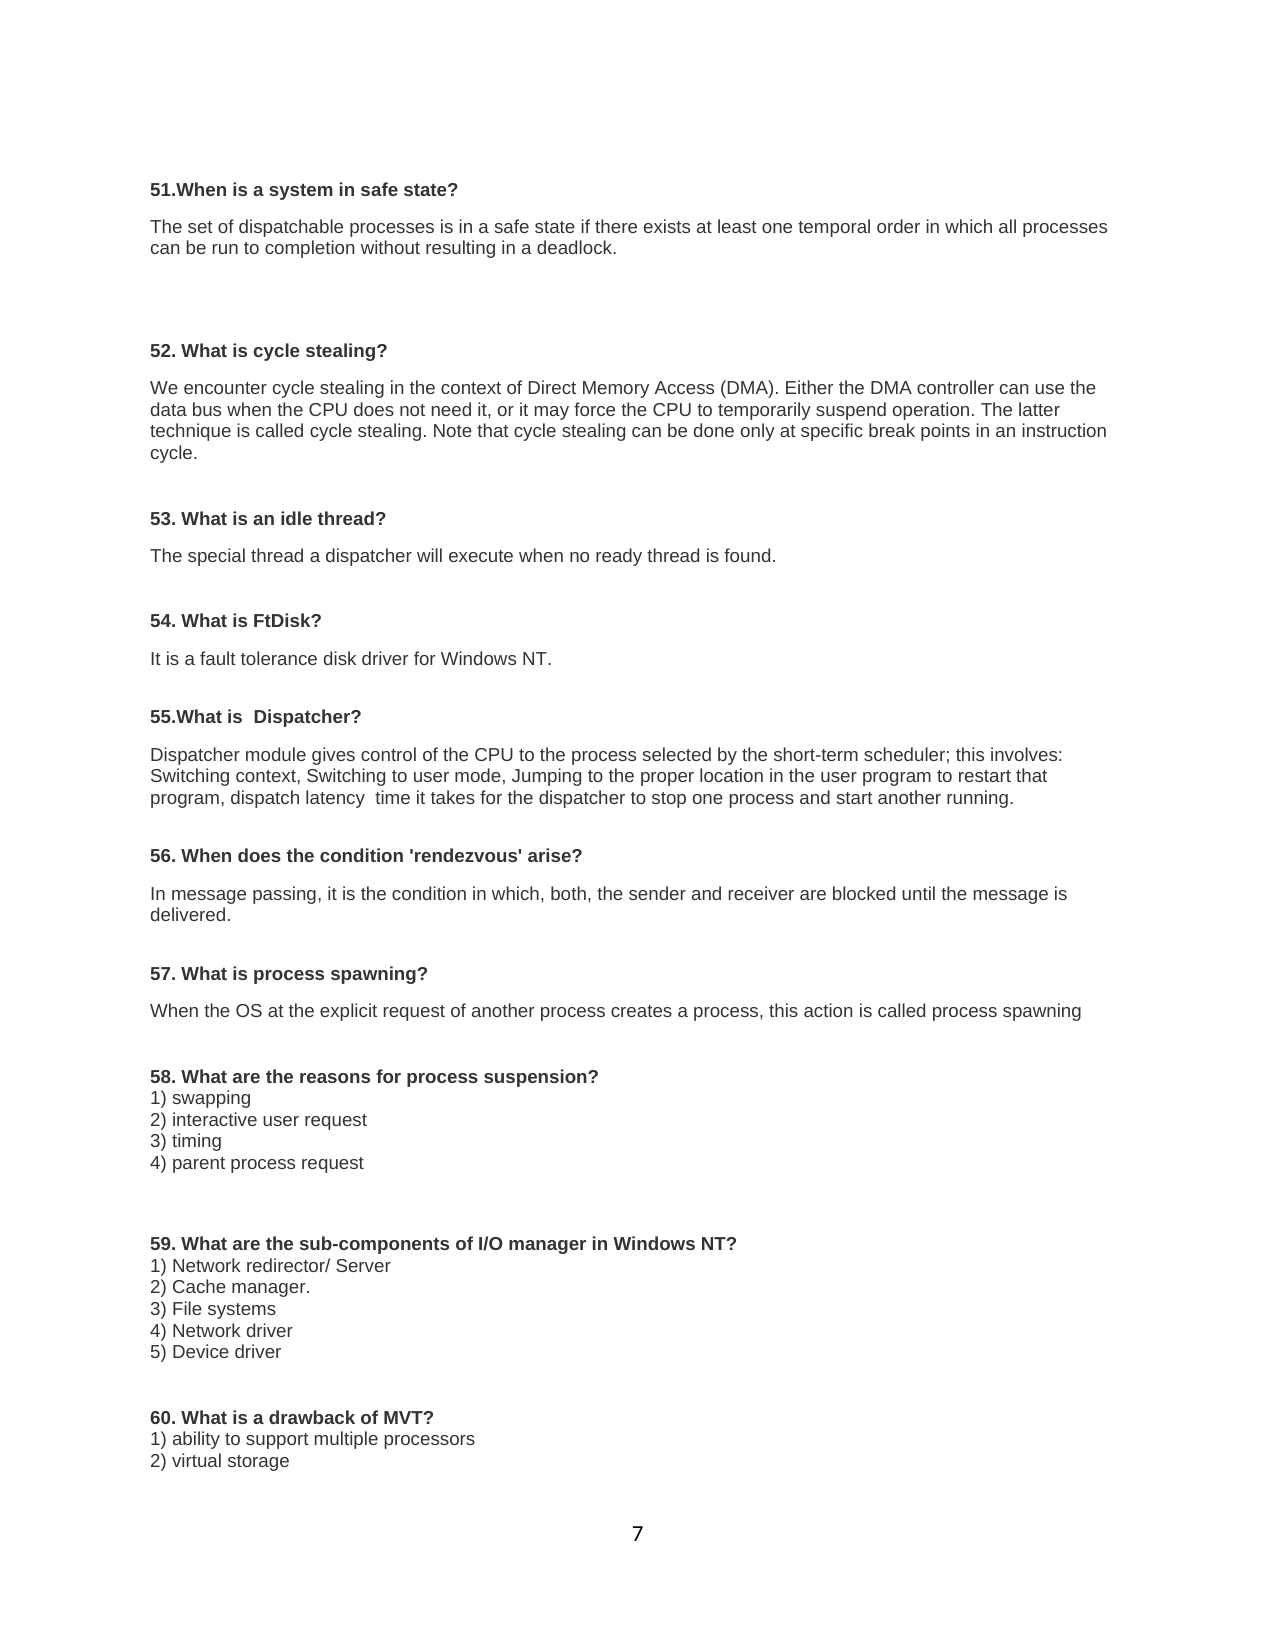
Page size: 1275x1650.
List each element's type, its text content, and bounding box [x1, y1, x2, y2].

text 59. What are the sub-components of I/O manager in Windows NT? 1) Network redirector/ Server 2) Cache manager. 3) File systems 4) Network driver 5) Device driver [150, 1233, 1125, 1391]
text 58. What are the reasons for process suspension? 1) swapping 2) interactive user request 3) timing 4) parent process request [150, 1066, 1125, 1173]
text 56. When does the condition 'rendezvous' arise? [150, 845, 1125, 867]
text In message passing, it is the condition in which, both, the sender and receiver are blocked until the message is delivered. [150, 882, 1125, 947]
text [150, 1407, 1125, 1471]
text 54. What is FtDisk? [150, 610, 1125, 632]
text Dispatcher module gives control of the CPU to the process selected by the short-term scheduler; this involves: Switching context, Switching to user mode, Jumping to the proper location in the user program to restart that program, dispatch latency time it takes for the dispatcher to stop one process and start another running. [150, 743, 1125, 830]
text 53. What is an idle thread? [150, 507, 1125, 529]
text 55.What is Dispatcher? [150, 706, 1125, 728]
text The special thread a dispatcher will execute when no ready thread is found. [150, 545, 1125, 595]
text The set of dispatchable processes is in a safe state if there exists at least one temporal order in which all processes can be run to completion without resulting in a deadlock. [150, 216, 1125, 280]
text It is a fault tolerance disk driver for Windows NT. [150, 647, 1125, 691]
text 57. What is process spawning? [150, 963, 1125, 984]
text 52. What is cycle stealing? [150, 340, 1125, 362]
text When the OS at the explicit request of another process creates a process, this action is called process spawning [150, 1000, 1125, 1050]
text 51.When is a system in safe state? [150, 150, 1125, 200]
text We encounter cycle stealing in the context of Direct Memory Access (DMA). Either the DMA controller can use the data bus when the CPU does not need it, or it may force the CPU to temporarily suspend operation. The latter technique is called cycle stealing. Note that cycle stealing can be done only at specific break points in an instruction cycle. [150, 377, 1125, 492]
